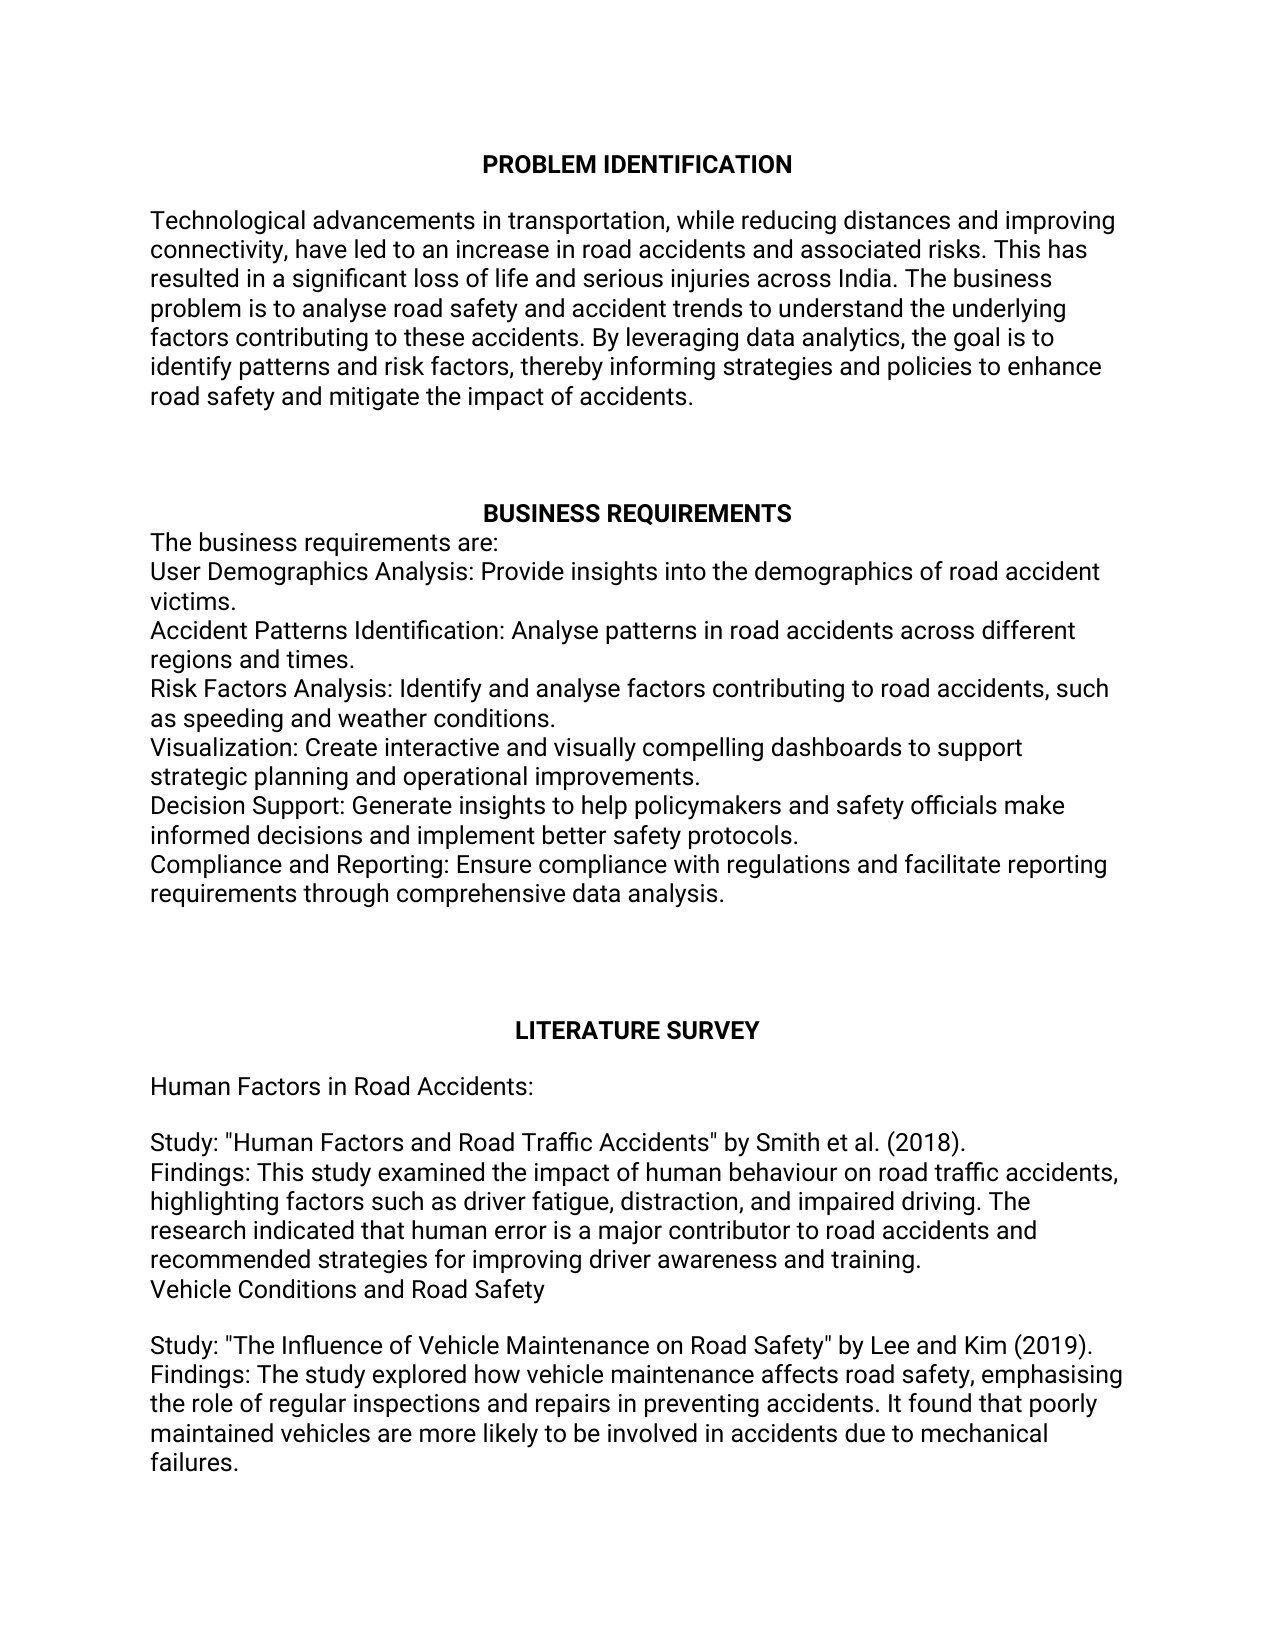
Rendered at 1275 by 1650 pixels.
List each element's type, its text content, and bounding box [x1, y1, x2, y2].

text Vehicle Conditions and Road Safety [150, 1275, 1125, 1304]
text Technological advancements in transportation, while reducing distances and improving connectivity, have led to an increase in road accidents and associated risks. This has resulted in a significant loss of life and serious injuries across India. The business problem is to analyse road safety and accident trends to understand the underlying factors contributing to these accidents. By leveraging data analytics, the goal is to identify patterns and risk factors, thereby informing strategies and policies to enhance road safety and mitigate the impact of accidents. [150, 206, 1125, 411]
text Decision Support: Generate insights to help policymakers and safety officials make informed decisions and implement better safety protocols. [150, 792, 1125, 850]
text Compliance and Reporting: Ensure compliance with regulations and facilitate reporting requirements through comprehensive data analysis. [150, 850, 1125, 909]
text User Demographics Analysis: Provide insights into the demographics of road accident victims. [150, 557, 1125, 616]
text LITERATURE SURVEY [150, 1016, 1125, 1045]
text Study: "The Influence of Vehicle Maintenance on Road Safety" by Lee and Kim (2019). [150, 1331, 1125, 1360]
text Human Factors in Road Accidents: [150, 1072, 1125, 1102]
text Visualization: Create interactive and visually compelling dashboards to support strategic planning and operational improvements. [150, 733, 1125, 792]
text The business requirements are: [150, 528, 1125, 557]
text Study: "Human Factors and Road Traffic Accidents" by Smith et al. (2018). [150, 1128, 1125, 1158]
text BUSINESS REQUIREMENTS [150, 499, 1125, 528]
text Findings: This study examined the impact of human behaviour on road traffic accidents, highlighting factors such as driver fatigue, distraction, and impaired driving. The research indicated that human error is a major contributor to road accidents and recommended strategies for improving driver awareness and training. [150, 1158, 1125, 1275]
text Accident Patterns Identification: Analyse patterns in road accidents across different regions and times. [150, 616, 1125, 674]
text PROBLEM IDENTIFICATION [150, 150, 1125, 179]
text Findings: The study explored how vehicle maintenance affects road safety, emphasising the role of regular inspections and repairs in preventing accidents. It found that poorly maintained vehicles are more likely to be involved in accidents due to mechanical failures. [150, 1360, 1125, 1477]
text Risk Factors Analysis: Identify and analyse factors contributing to road accidents, such as speeding and weather conditions. [150, 674, 1125, 733]
